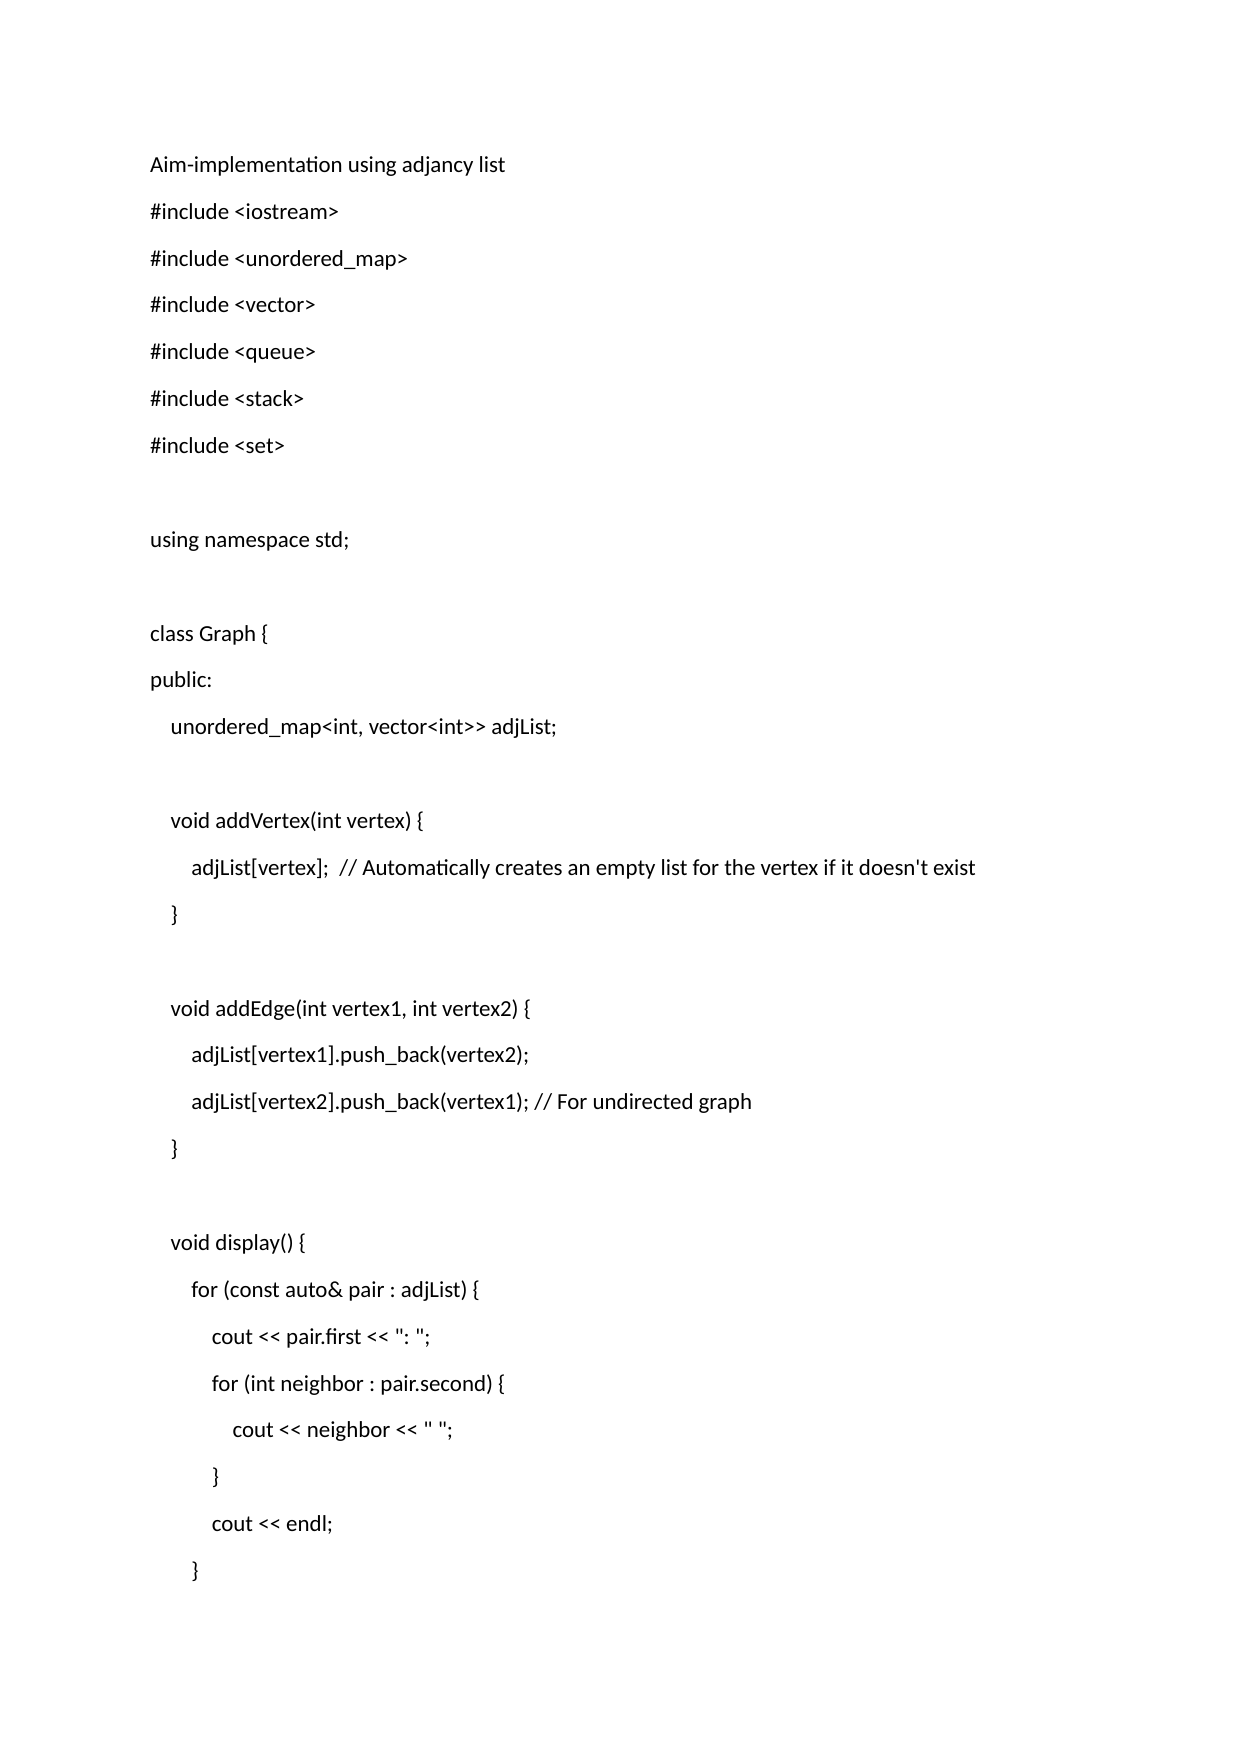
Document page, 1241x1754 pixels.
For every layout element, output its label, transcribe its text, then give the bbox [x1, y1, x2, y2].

text void addVertex(int vertex) { [150, 806, 1090, 834]
text cout << endl; [150, 1509, 1090, 1537]
text } [150, 1556, 1090, 1584]
text #include <set> [150, 431, 1090, 459]
text using namespace std; [150, 525, 1090, 553]
text #include <vector> [150, 291, 1090, 319]
text #include <queue> [150, 337, 1090, 366]
text public: [150, 666, 1090, 694]
text #include <stack> [150, 384, 1090, 412]
text } [150, 1462, 1090, 1491]
text void addEdge(int vertex1, int vertex2) { [150, 994, 1090, 1022]
text for (const auto& pair : adjList) { [150, 1275, 1090, 1303]
text for (int neighbor : pair.second) { [150, 1369, 1090, 1397]
text adjList[vertex2].push_back(vertex1); // For undirected graph [150, 1087, 1090, 1116]
text void display() { [150, 1228, 1090, 1256]
text #include <unordered_map> [150, 244, 1090, 272]
text adjList[vertex1].push_back(vertex2); [150, 1041, 1090, 1069]
text } [150, 1134, 1090, 1162]
text #include <iostream> [150, 197, 1090, 225]
text } [150, 900, 1090, 928]
text cout << pair.first << ": "; [150, 1322, 1090, 1350]
text class Graph { [150, 619, 1090, 647]
text Aim-implementation using adjancy list [150, 150, 1090, 178]
text unordered_map<int, vector<int>> adjList; [150, 712, 1090, 741]
text adjList[vertex]; // Automatically creates an empty list for the vertex if it doesn't exist [150, 853, 1090, 881]
text cout << neighbor << " "; [150, 1416, 1090, 1444]
